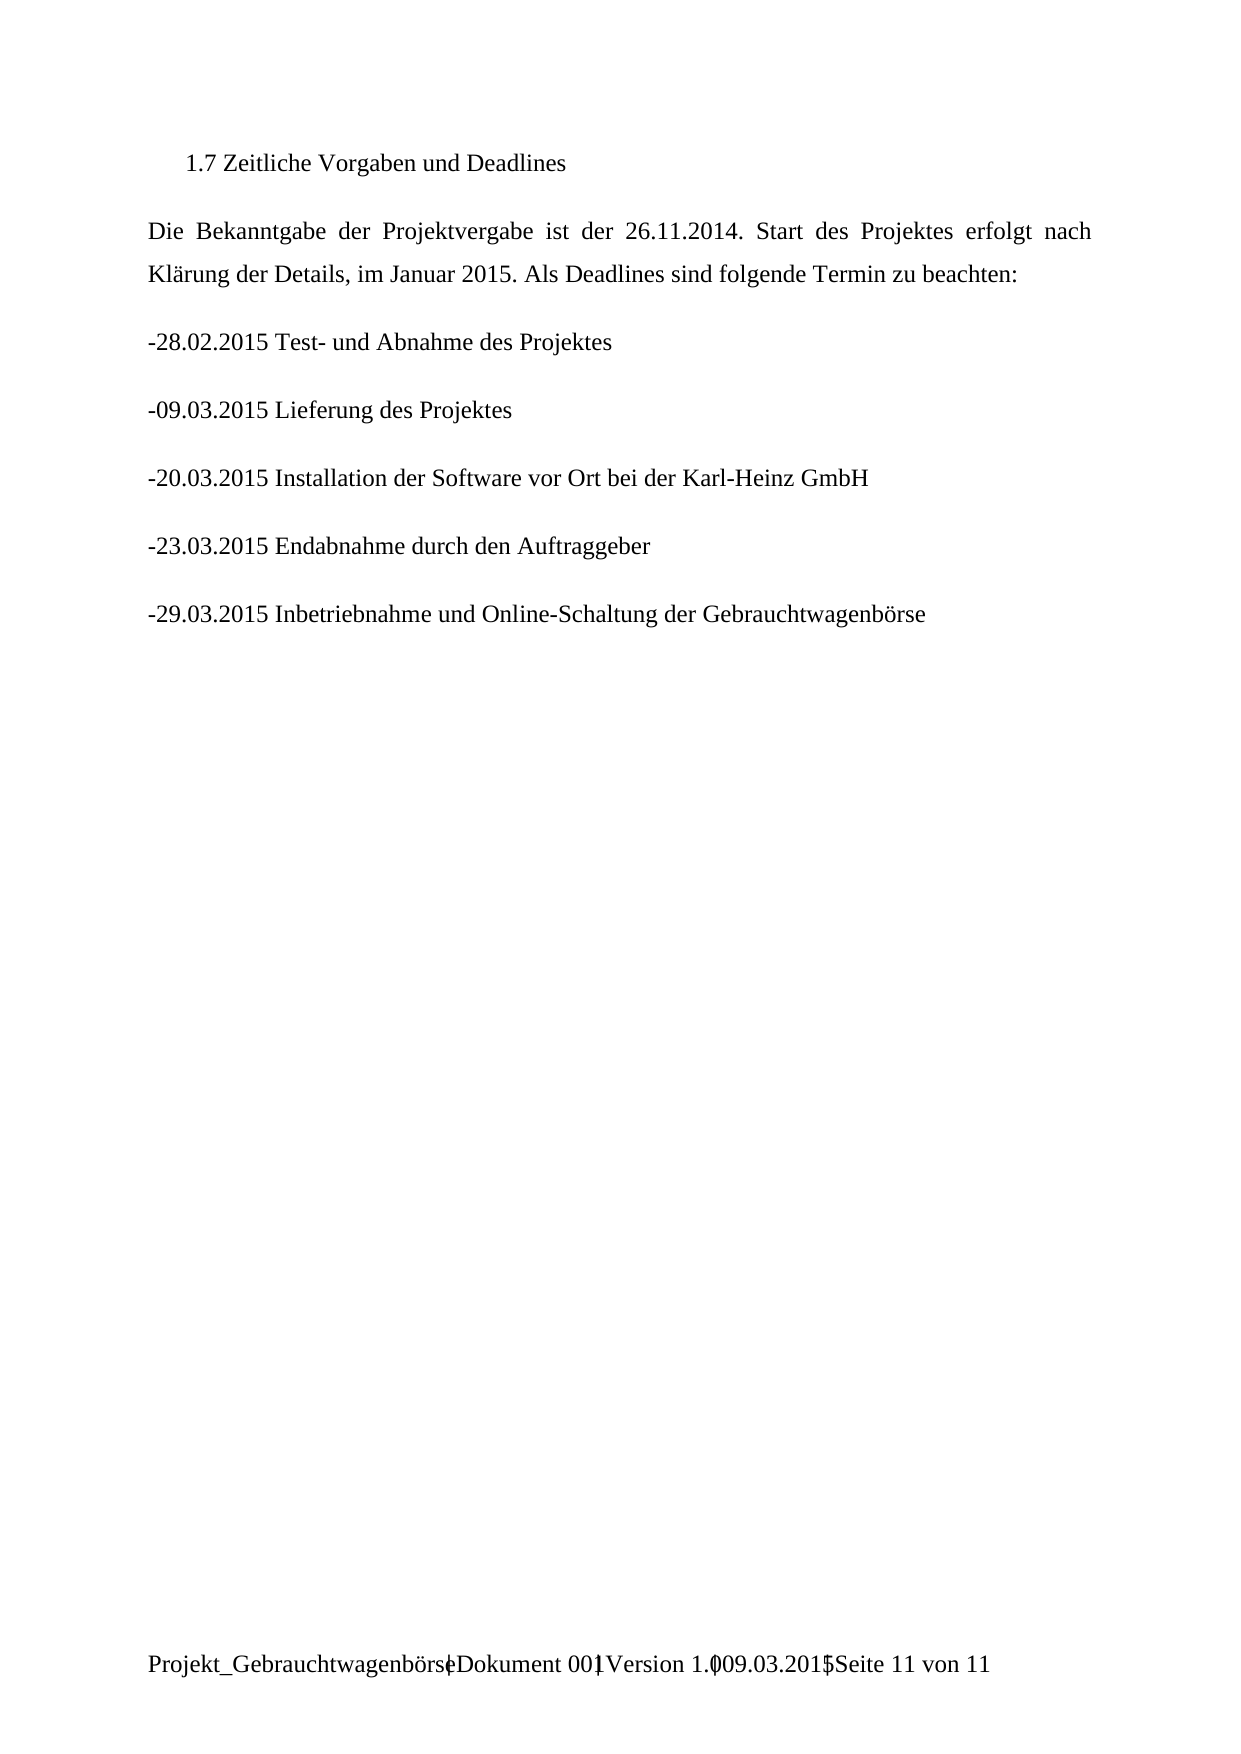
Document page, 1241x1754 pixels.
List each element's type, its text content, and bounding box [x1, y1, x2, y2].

text Die Bekanntgabe der Projektvergabe ist der 26.11.2014. Start des Projektes erfolgt nach Klärung der Details, im Januar 2015. Als Deadlines sind folgende Termin zu beachten: [148, 216, 1093, 288]
text -23.03.2015 Endabnahme durch den Auftraggeber [148, 531, 1093, 560]
text -29.03.2015 Inbetriebnahme und Online-Schaltung der Gebrauchtwagenbörse [148, 599, 1093, 628]
list Zeitliche Vorgaben und Deadlines [185, 148, 1093, 176]
text -28.02.2015 Test- und Abnahme des Projektes [148, 327, 1093, 356]
text -20.03.2015 Installation der Software vor Ort bei der Karl-Heinz GmbH [148, 463, 1093, 492]
text -09.03.2015 Lieferung des Projektes [148, 395, 1093, 424]
